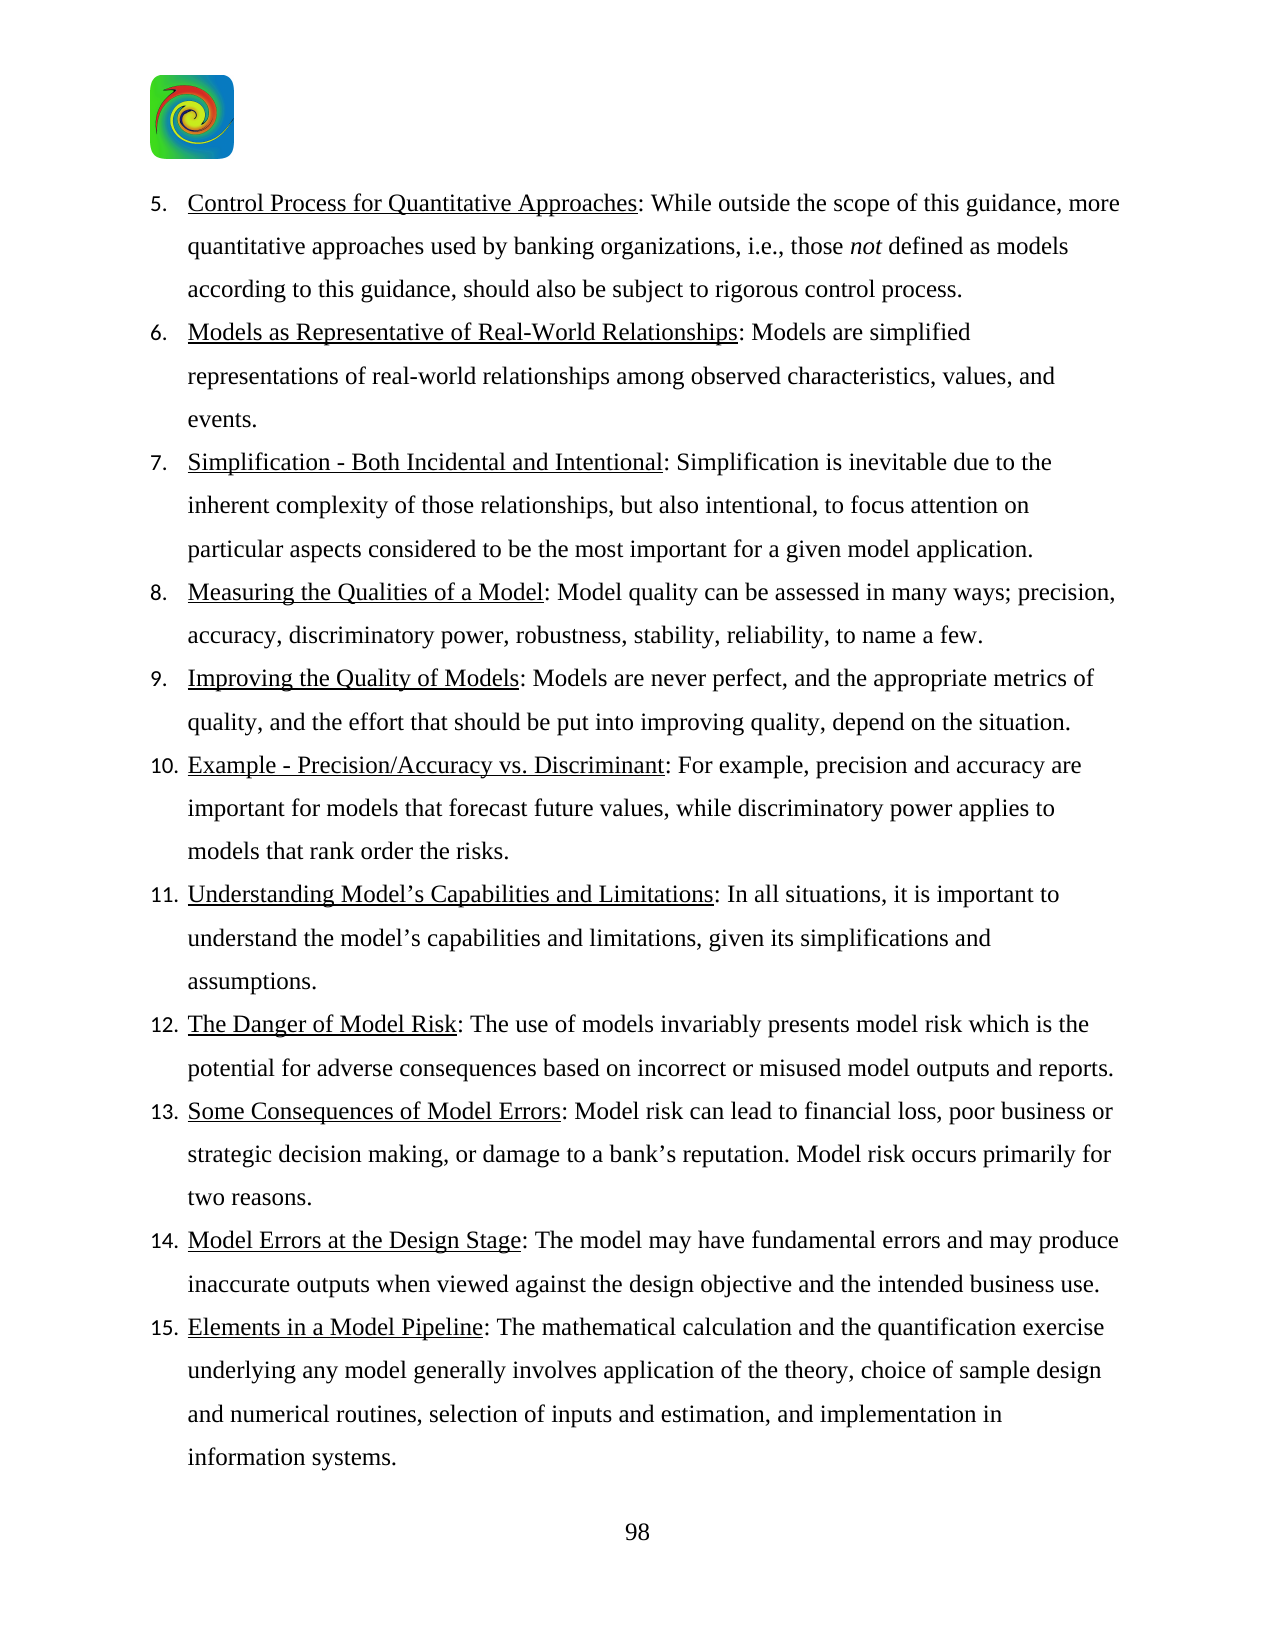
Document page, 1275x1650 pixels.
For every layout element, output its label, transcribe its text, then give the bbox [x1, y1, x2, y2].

list Some Consequences of Model Errors: Model risk can lead to financial loss, poor business or strategic decision making, or damage to a bank’s reputation. Model risk occurs primarily for two reasons. [150, 1096, 1125, 1211]
list Models as Representative of Real-World Relationships: Models are simplified representations of real-world relationships among observed characteristics, values, and events. [150, 317, 1125, 433]
list The Danger of Model Risk: The use of models invariably presents model risk which is the potential for adverse consequences based on incorrect or misused model outputs and reports. [150, 1009, 1125, 1081]
list Example - Precision/Accuracy vs. Discriminant: For example, precision and accuracy are important for models that forecast future values, while discriminatory power applies to models that rank order the risks. [150, 750, 1125, 865]
picture [150, 75, 223, 159]
list Simplification - Both Incidental and Intentional: Simplification is inevitable due to the inherent complexity of those relationships, but also intentional, to focus attention on particular aspects considered to be the most important for a given model application. [150, 447, 1125, 562]
list Elements in a Model Pipeline: The mathematical calculation and the quantification exercise underlying any model generally involves application of the theory, choice of sample design and numerical routines, selection of inputs and estimation, and implementation in information systems. [150, 1312, 1125, 1471]
list Control Process for Quantitative Approaches: While outside the scope of this guidance, more quantitative approaches used by banking organizations, i.e., those not defined as models according to this guidance, should also be subject to rigorous control process. [150, 188, 1125, 303]
picture [188, 75, 234, 159]
list Measuring the Qualities of a Model: Model quality can be assessed in many ways; precision, accuracy, discriminatory power, robustness, stability, reliability, to name a few. [150, 577, 1125, 649]
list Understanding Model’s Capabilities and Limitations: In all situations, it is important to understand the model’s capabilities and limitations, given its simplifications and assumptions. [150, 879, 1125, 995]
list Improving the Quality of Models: Models are never perfect, and the appropriate metrics of quality, and the effort that should be put into improving quality, depend on the situation. [150, 663, 1125, 736]
list Model Errors at the Design Stage: The model may have fundamental errors and may produce inaccurate outputs when viewed against the design objective and the intended business use. [150, 1226, 1125, 1298]
